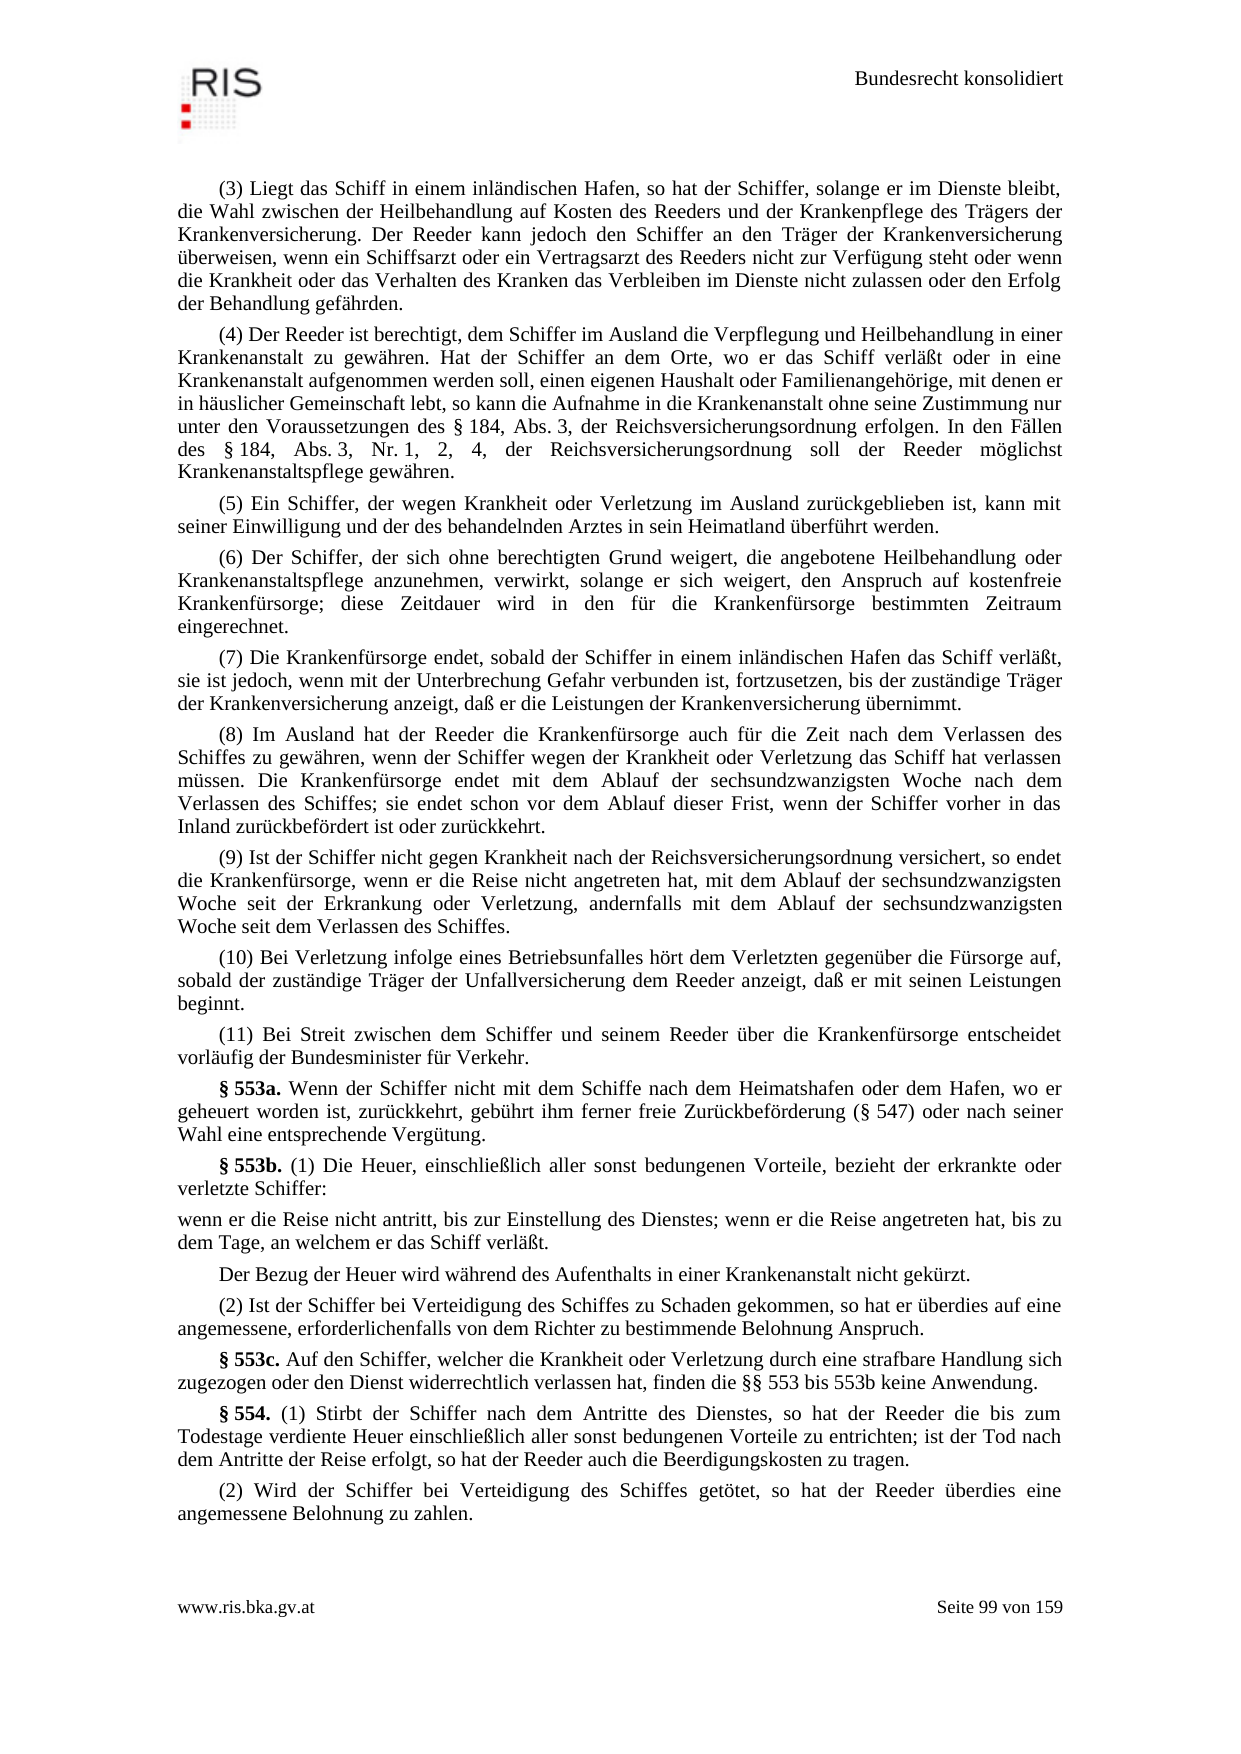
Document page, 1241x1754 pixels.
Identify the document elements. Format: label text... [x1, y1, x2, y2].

text (8) Im Ausland hat der Reeder die Krankenfürsorge auch für die Zeit nach dem Verlassen des Schiffes zu gewähren, wenn der Schiffer wegen der Krankheit oder Verletzung das Schiff hat verlassen müssen. Die Krankenfürsorge endet mit dem Ablauf der sechsundzwanzigsten Woche nach dem Verlassen des Schiffes; sie endet schon vor dem Ablauf dieser Frist, wenn der Schiffer vorher in das Inland zurückbefördert ist oder zurückkehrt. [177, 723, 1063, 838]
text (2) Wird der Schiffer bei Verteidigung des Schiffes getötet, so hat der Reeder überdies eine angemessene Belohnung zu zahlen. [177, 1479, 1063, 1525]
text § 553b. (1) Die Heuer, einschließlich aller sonst bedungenen Vorteile, bezieht der erkrankte oder verletzte Schiffer: [177, 1154, 1063, 1200]
text (5) Ein Schiffer, der wegen Krankheit oder Verletzung im Ausland zurückgeblieben ist, kann mit seiner Einwilligung und der des behandelnden Arztes in sein Heimatland überführt werden. [177, 492, 1063, 538]
text (4) Der Reeder ist berechtigt, dem Schiffer im Ausland die Verpflegung und Heilbehandlung in einer Krankenanstalt zu gewähren. Hat der Schiffer an dem Orte, wo er das Schiff verläßt oder in eine Krankenanstalt aufgenommen werden soll, einen eigenen Haushalt oder Familienangehörige, mit denen er in häuslicher Gemeinschaft lebt, so kann die Aufnahme in die Krankenanstalt ohne seine Zustimmung nur unter den Voraussetzungen des § 184, Abs. 3, der Reichsversicherungsordnung erfolgen. In den Fällen des § 184, Abs. 3, Nr. 1, 2, 4, der Reichsversicherungsordnung soll der Reeder möglichst Krankenanstaltspflege gewähren. [177, 323, 1063, 483]
text § 553a. Wenn der Schiffer nicht mit dem Schiffe nach dem Heimatshafen oder dem Hafen, wo er geheuert worden ist, zurückkehrt, gebührt ihm ferner freie Zurückbeförderung (§ 547) oder nach seiner Wahl eine entsprechende Vergütung. [177, 1077, 1063, 1146]
text (11) Bei Streit zwischen dem Schiffer und seinem Reeder über die Krankenfürsorge entscheidet vorläufig der Bundesminister für Verkehr. [177, 1023, 1063, 1069]
text (9) Ist der Schiffer nicht gegen Krankheit nach der Reichsversicherungsordnung versichert, so endet die Krankenfürsorge, wenn er die Reise nicht angetreten hat, mit dem Ablauf der sechsundzwanzigsten Woche seit der Erkrankung oder Verletzung, andernfalls mit dem Ablauf der sechsundzwanzigsten Woche seit dem Verlassen des Schiffes. [177, 846, 1063, 938]
text (10) Bei Verletzung infolge eines Betriebsunfalles hört dem Verletzten gegenüber die Fürsorge auf, sobald der zuständige Träger der Unfallversicherung dem Reeder anzeigt, daß er mit seinen Leistungen beginnt. [177, 946, 1063, 1015]
text Der Bezug der Heuer wird während des Aufenthalts in einer Krankenanstalt nicht gekürzt. [177, 1263, 1063, 1286]
text (3) Liegt das Schiff in einem inländischen Hafen, so hat der Schiffer, solange er im Dienste bleibt, die Wahl zwischen der Heilbehandlung auf Kosten des Reeders und der Krankenpflege des Trägers der Krankenversicherung. Der Reeder kann jedoch den Schiffer an den Träger der Krankenversicherung überweisen, wenn ein Schiffsarzt oder ein Vertragsarzt des Reeders nicht zur Verfügung steht oder wenn die Krankheit oder das Verhalten des Kranken das Verbleiben im Dienste nicht zulassen oder den Erfolg der Behandlung gefährden. [177, 177, 1063, 315]
text (6) Der Schiffer, der sich ohne berechtigten Grund weigert, die angebotene Heilbehandlung oder Krankenanstaltspflege anzunehmen, verwirkt, solange er sich weigert, den Anspruch auf kostenfreie Krankenfürsorge; diese Zeitdauer wird in den für die Krankenfürsorge bestimmten Zeitraum eingerechnet. [177, 546, 1063, 638]
text wenn er die Reise nicht antritt, bis zur Einstellung des Dienstes; wenn er die Reise angetreten hat, bis zu dem Tage, an welchem er das Schiff verläßt. [177, 1208, 1063, 1254]
picture [177, 57, 264, 144]
text (7) Die Krankenfürsorge endet, sobald der Schiffer in einem inländischen Hafen das Schiff verläßt, sie ist jedoch, wenn mit der Unterbrechung Gefahr verbunden ist, fortzusetzen, bis der zuständige Träger der Krankenversicherung anzeigt, daß er die Leistungen der Krankenversicherung übernimmt. [177, 646, 1063, 715]
text § 554. (1) Stirbt der Schiffer nach dem Antritte des Dienstes, so hat der Reeder die bis zum Todestage verdiente Heuer einschließlich aller sonst bedungenen Vorteile zu entrichten; ist der Tod nach dem Antritte der Reise erfolgt, so hat der Reeder auch die Beerdigungskosten zu tragen. [177, 1402, 1063, 1471]
text (2) Ist der Schiffer bei Verteidigung des Schiffes zu Schaden gekommen, so hat er überdies auf eine angemessene, erforderlichenfalls von dem Richter zu bestimmende Belohnung Anspruch. [177, 1294, 1063, 1340]
text § 553c. Auf den Schiffer, welcher die Krankheit oder Verletzung durch eine strafbare Handlung sich zugezogen oder den Dienst widerrechtlich verlassen hat, finden die §§ 553 bis 553b keine Anwendung. [177, 1348, 1063, 1394]
